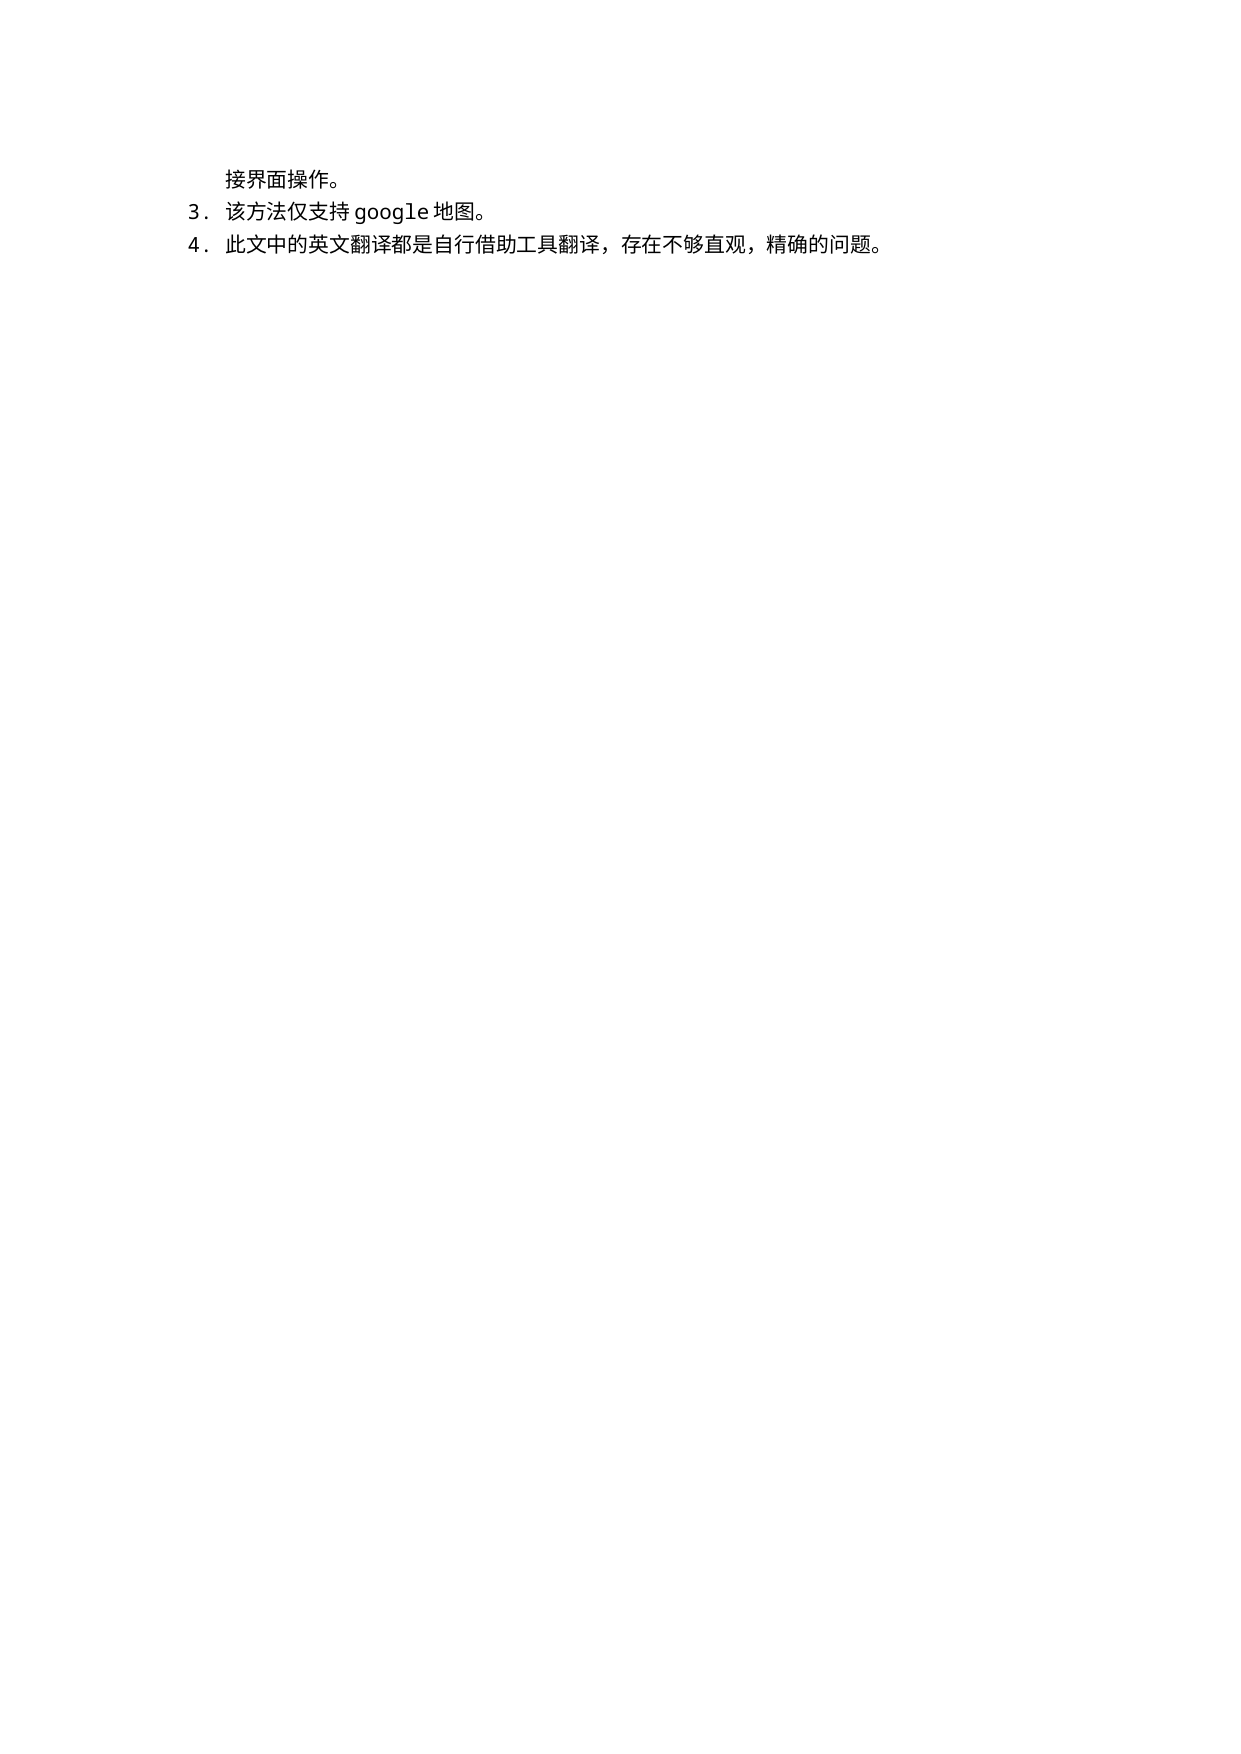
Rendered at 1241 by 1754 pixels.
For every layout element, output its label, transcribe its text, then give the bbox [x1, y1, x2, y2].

list 该方法仅支持google地图。 [187, 194, 1053, 227]
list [187, 162, 1053, 194]
list 此文中的英文翻译都是自行借助工具翻译，存在不够直观，精确的问题。 [187, 227, 1053, 259]
